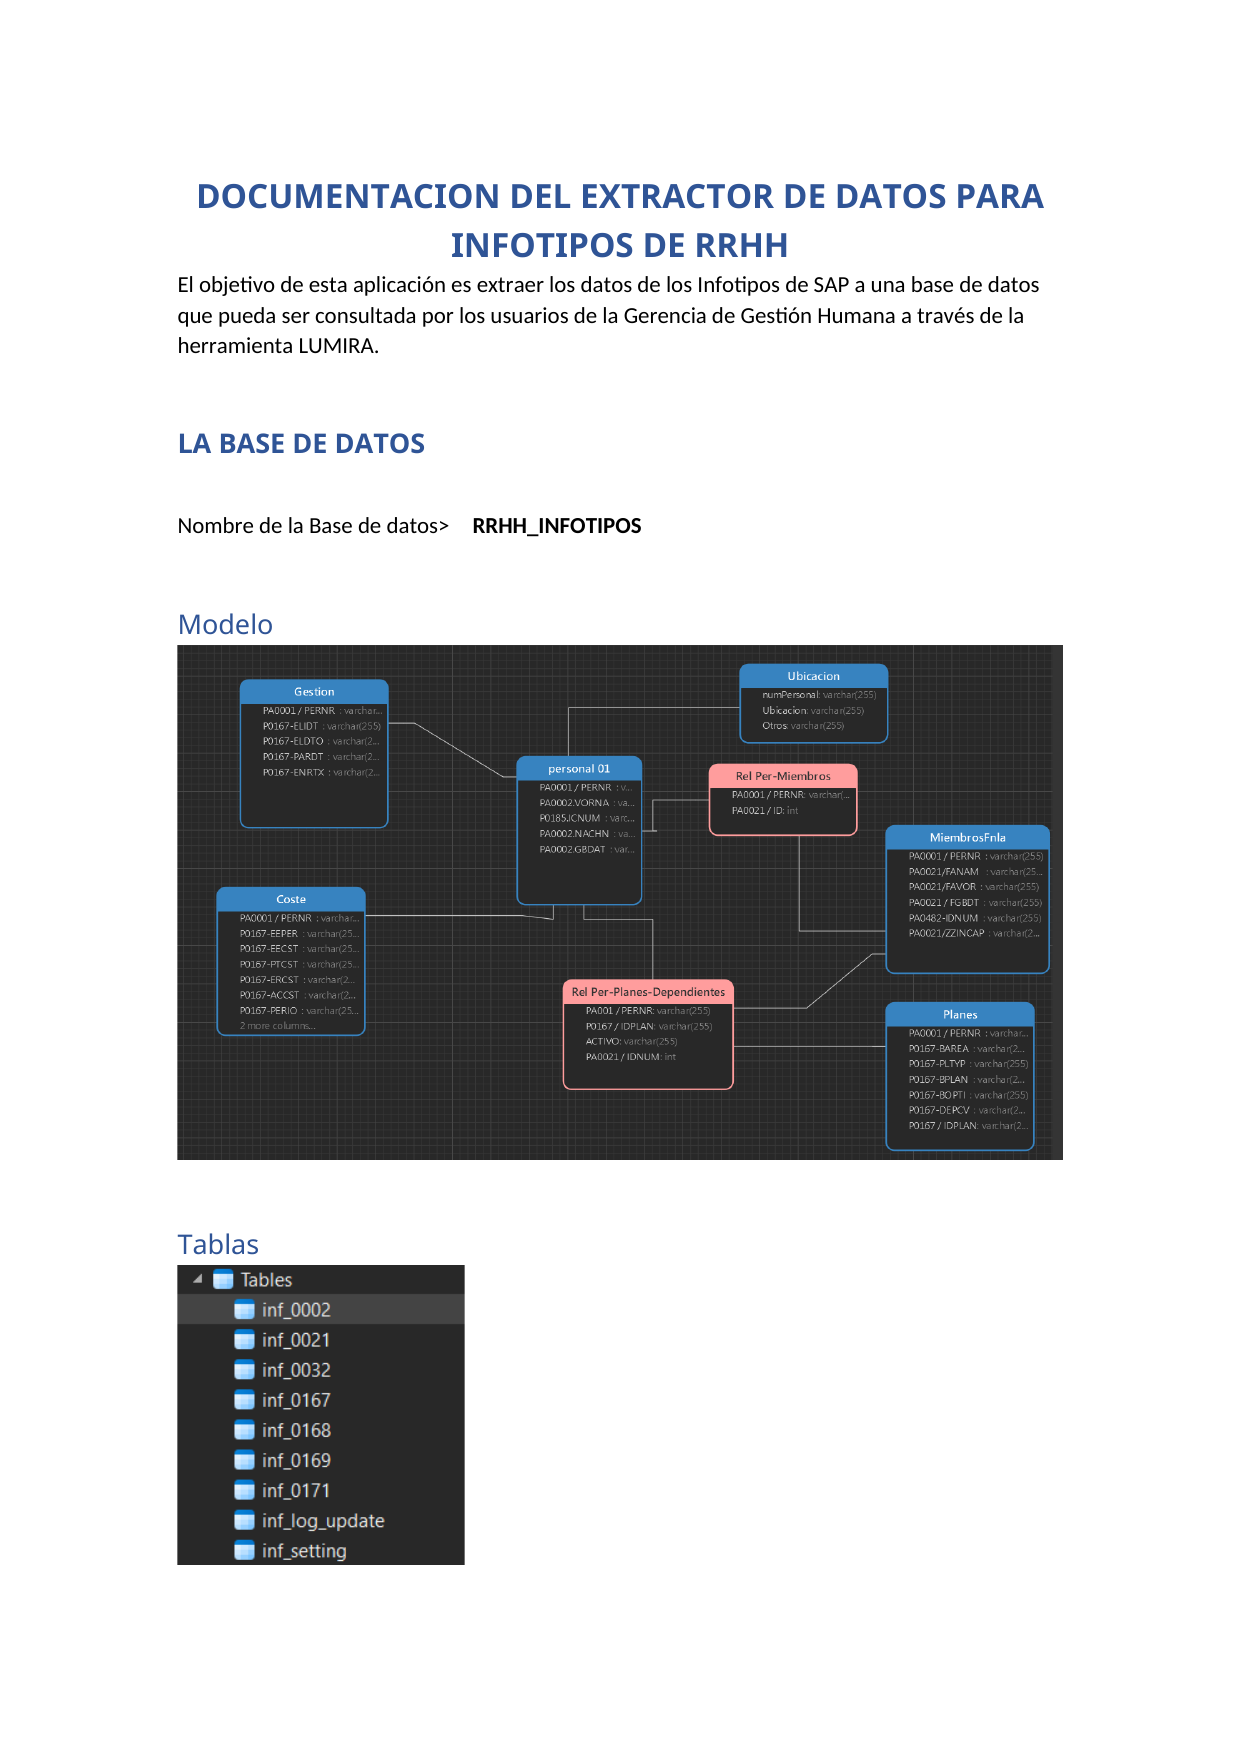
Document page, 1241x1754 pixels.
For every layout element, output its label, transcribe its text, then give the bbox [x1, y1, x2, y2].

subtitle DOCUMENTACION DEL EXTRACTOR DE DATOS PARA INFOTIPOS DE RRHH [177, 173, 1063, 267]
subtitle Modelo [177, 605, 1063, 642]
text Nombre de la Base de datos> RRHH_INFOTIPOS [177, 511, 1063, 539]
picture [177, 645, 1063, 1160]
subtitle Tablas [177, 1225, 1063, 1262]
text El objetivo de esta aplicación es extraer los datos de los Infotipos de SAP a una base de datos que pueda ser consultada por los usuarios de la Gerencia de Gestión Humana a través de la herramienta LUMIRA. [177, 271, 1063, 359]
picture [177, 1265, 465, 1565]
subtitle LA BASE DE DATOS [177, 425, 1063, 462]
